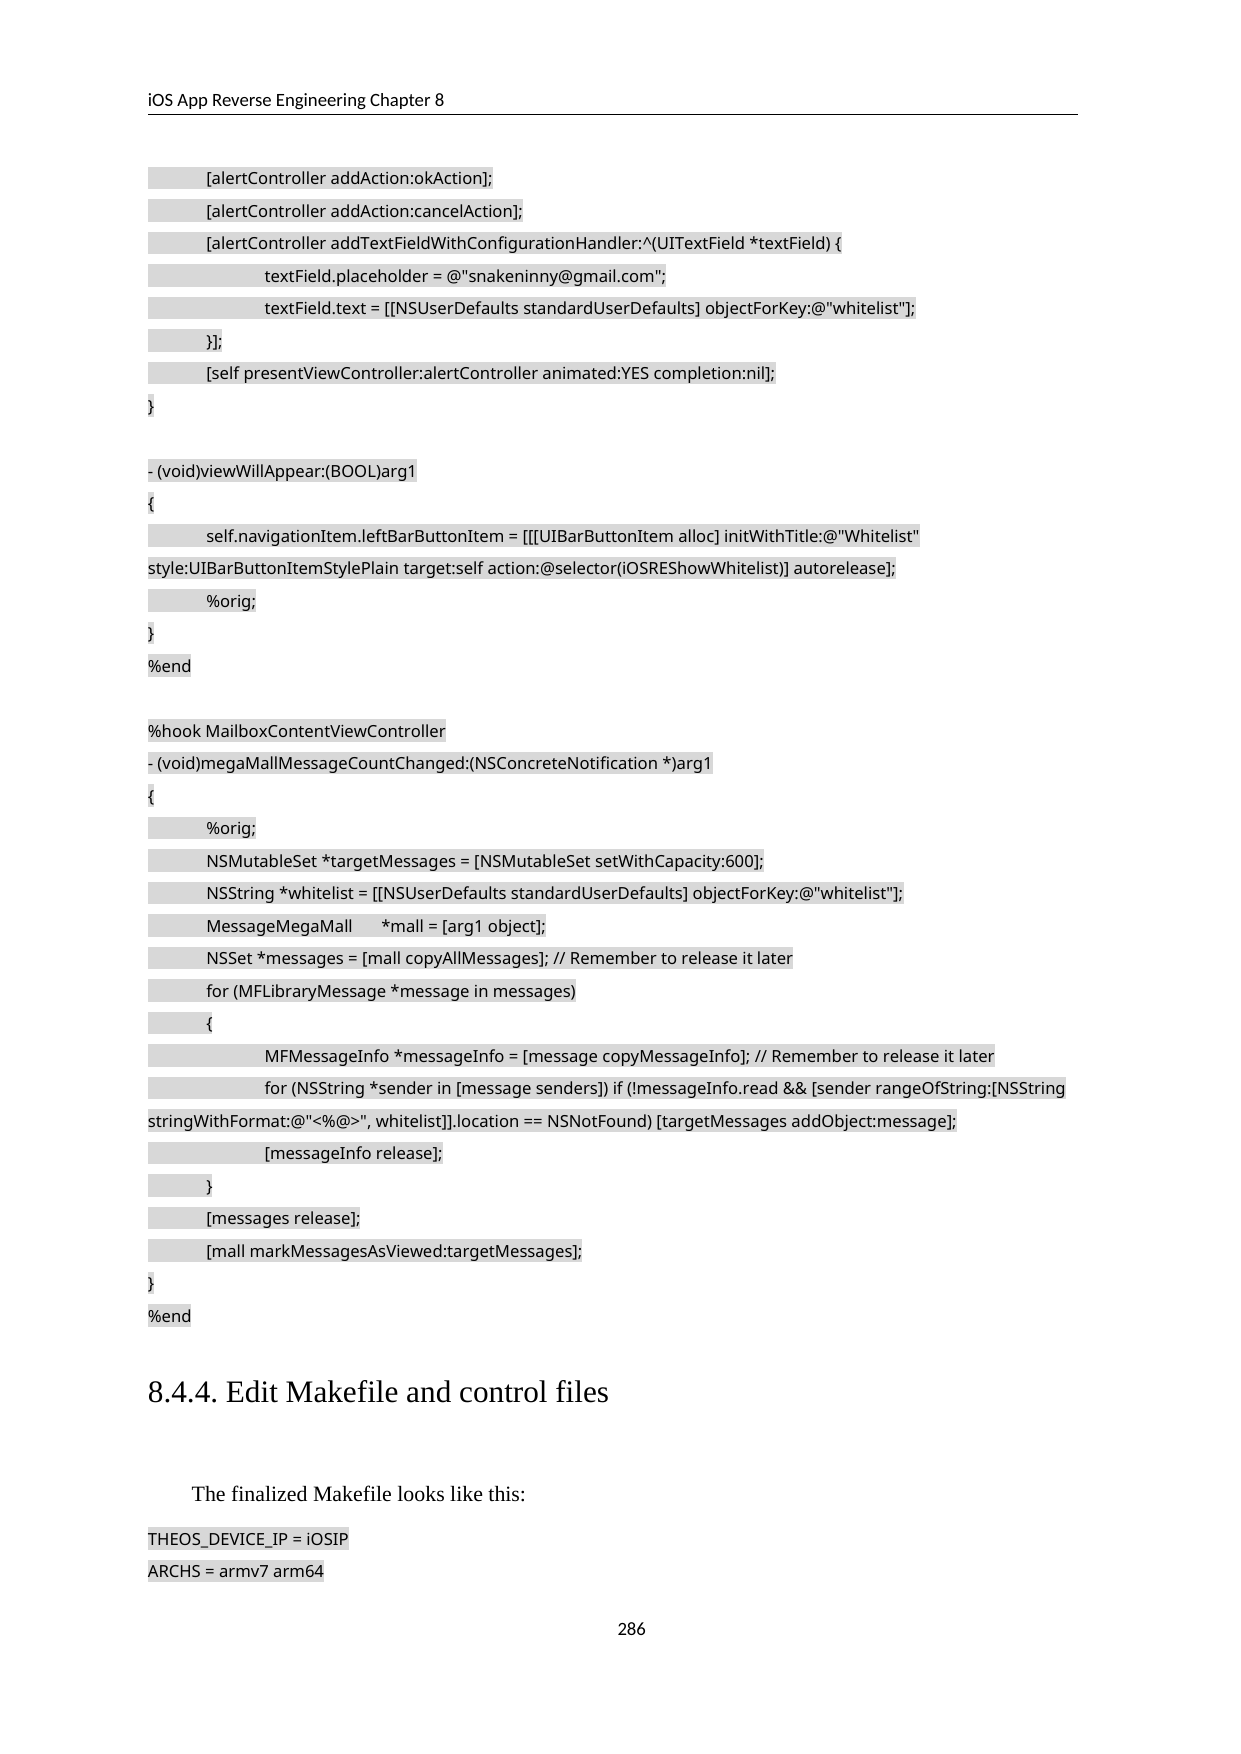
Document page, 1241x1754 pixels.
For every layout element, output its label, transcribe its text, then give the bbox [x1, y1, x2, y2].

text - (void)megaMallMessageCountChanged:(NSConcreteNotification *)arg1 [148, 747, 1078, 779]
text [alertController addTextFieldWithConfigurationHandler:^(UITextField *textField) { [148, 227, 1078, 259]
text %hook MailboxContentViewController [148, 714, 1078, 747]
text self.navigationItem.leftBarButtonItem = [[[UIBarButtonItem alloc] initWithTitle:@"Whitelist" style:UIBarButtonItemStylePlain target:self action:@selector(iOSREShowWhitelist)] autorelease]; [148, 519, 1078, 584]
text NSMutableSet *targetMessages = [NSMutableSet setWithCapacity:600]; [148, 844, 1078, 877]
text NSSet *messages = [mall copyAllMessages]; // Remember to release it later [148, 942, 1078, 974]
text [mall markMessagesAsViewed:targetMessages]; [148, 1234, 1078, 1267]
text %orig; [148, 584, 1078, 617]
text } [148, 1169, 1078, 1202]
text The finalized Makefile looks like this: [148, 1477, 1078, 1510]
text [alertController addAction:cancelAction]; [148, 194, 1078, 227]
text [messageInfo release]; [148, 1137, 1078, 1169]
text %end [148, 649, 1078, 682]
text ARCHS = armv7 arm64 [148, 1555, 1078, 1587]
text MessageMegaMall *mall = [arg1 object]; [148, 909, 1078, 942]
text textField.text = [[NSUserDefaults standardUserDefaults] objectForKey:@"whitelist"]; [148, 292, 1078, 324]
text [self presentViewController:alertController animated:YES completion:nil]; [148, 357, 1078, 389]
text { [148, 1007, 1078, 1039]
text }]; [148, 324, 1078, 357]
text textField.placeholder = @"snakeninny@gmail.com"; [148, 259, 1078, 292]
text { [148, 487, 1078, 519]
text - (void)viewWillAppear:(BOOL)arg1 [148, 454, 1078, 487]
text { [148, 779, 1078, 812]
text for (MFLibraryMessage *message in messages) [148, 974, 1078, 1007]
text %end [148, 1299, 1078, 1332]
text } [148, 1267, 1078, 1299]
text %orig; [148, 812, 1078, 844]
text [alertController addAction:okAction]; [148, 162, 1078, 194]
text } [148, 617, 1078, 649]
text THEOS_DEVICE_IP = iOSIP [148, 1522, 1078, 1555]
text MFMessageInfo *messageInfo = [message copyMessageInfo]; // Remember to release it later [148, 1039, 1078, 1072]
subtitle 8.4.4. Edit Makefile and control files [148, 1359, 1078, 1424]
text NSString *whitelist = [[NSUserDefaults standardUserDefaults] objectForKey:@"whitelist"]; [148, 877, 1078, 909]
text } [148, 389, 1078, 422]
text [messages release]; [148, 1202, 1078, 1234]
text for (NSString *sender in [message senders]) if (!messageInfo.read && [sender rangeOfString:[NSString stringWithFormat:@"<%@>", whitelist]].location == NSNotFound) [targetMessages addObject:message]; [148, 1072, 1078, 1137]
